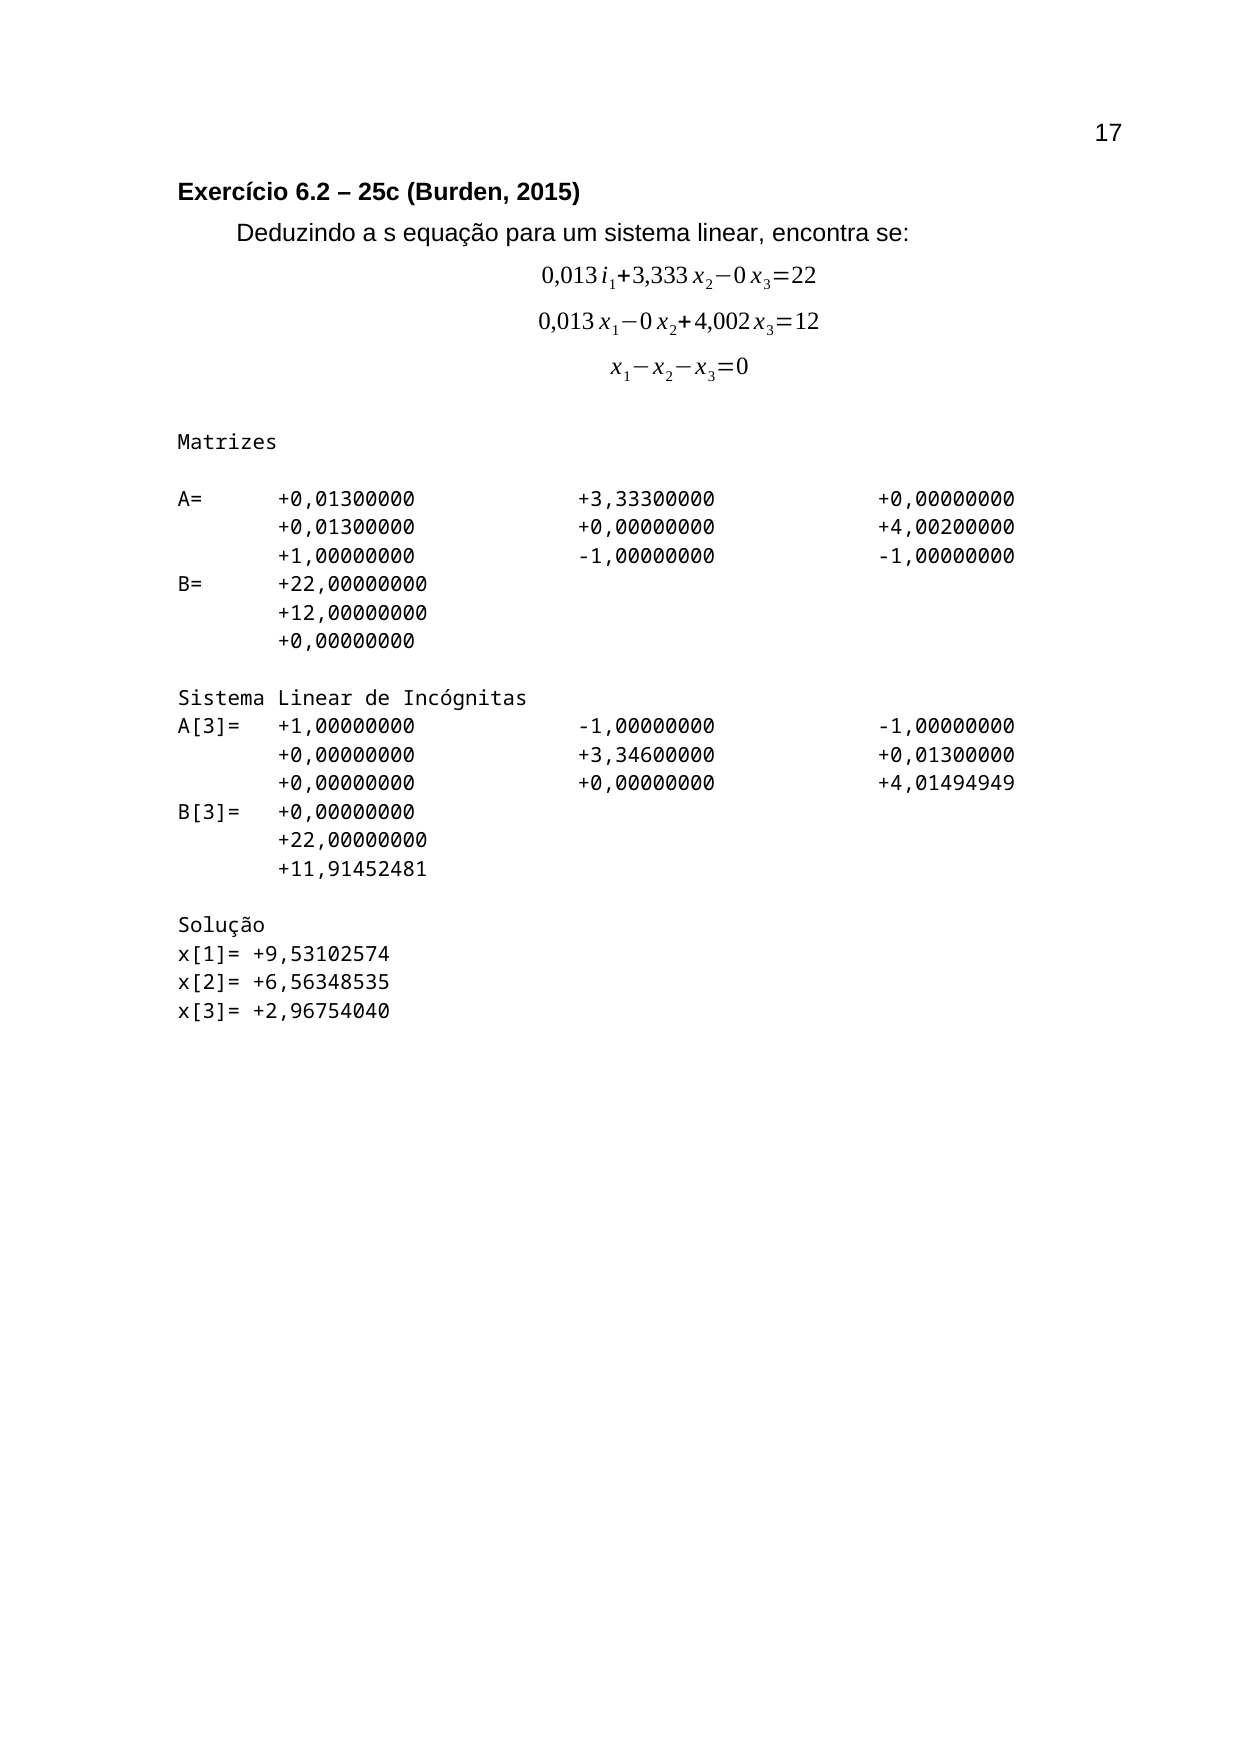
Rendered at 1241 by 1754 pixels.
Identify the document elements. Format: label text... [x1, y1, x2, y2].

text +11,91452481 [177, 854, 1122, 882]
text x[1]= +9,53102574 [177, 939, 1122, 967]
text +1,00000000 -1,00000000 -1,00000000 [177, 541, 1122, 569]
text +22,00000000 [177, 825, 1122, 854]
text Matrizes [177, 427, 1122, 456]
text x[3]= +2,96754040 [177, 996, 1122, 1024]
text +0,00000000 +3,34600000 +0,01300000 [177, 740, 1122, 768]
text B[3]= +0,00000000 [177, 797, 1122, 825]
text A= +0,01300000 +3,33300000 +0,00000000 [177, 484, 1122, 512]
text Sistema Linear de Incógnitas [177, 683, 1122, 712]
text Deduzindo a s equação para um sistema linear, encontra se: [177, 218, 1122, 247]
text +12,00000000 [177, 598, 1122, 626]
text +0,01300000 +0,00000000 +4,00200000 [177, 512, 1122, 541]
text Solução [177, 911, 1122, 939]
text x[2]= +6,56348535 [177, 967, 1122, 996]
text Exercício 6.2 – 25c [177, 177, 1122, 206]
text +0,00000000 [177, 626, 1122, 655]
text +0,00000000 +0,00000000 +4,01494949 [177, 768, 1122, 797]
text B= +22,00000000 [177, 569, 1122, 598]
text A[3]= +1,00000000 -1,00000000 -1,00000000 [177, 712, 1122, 740]
